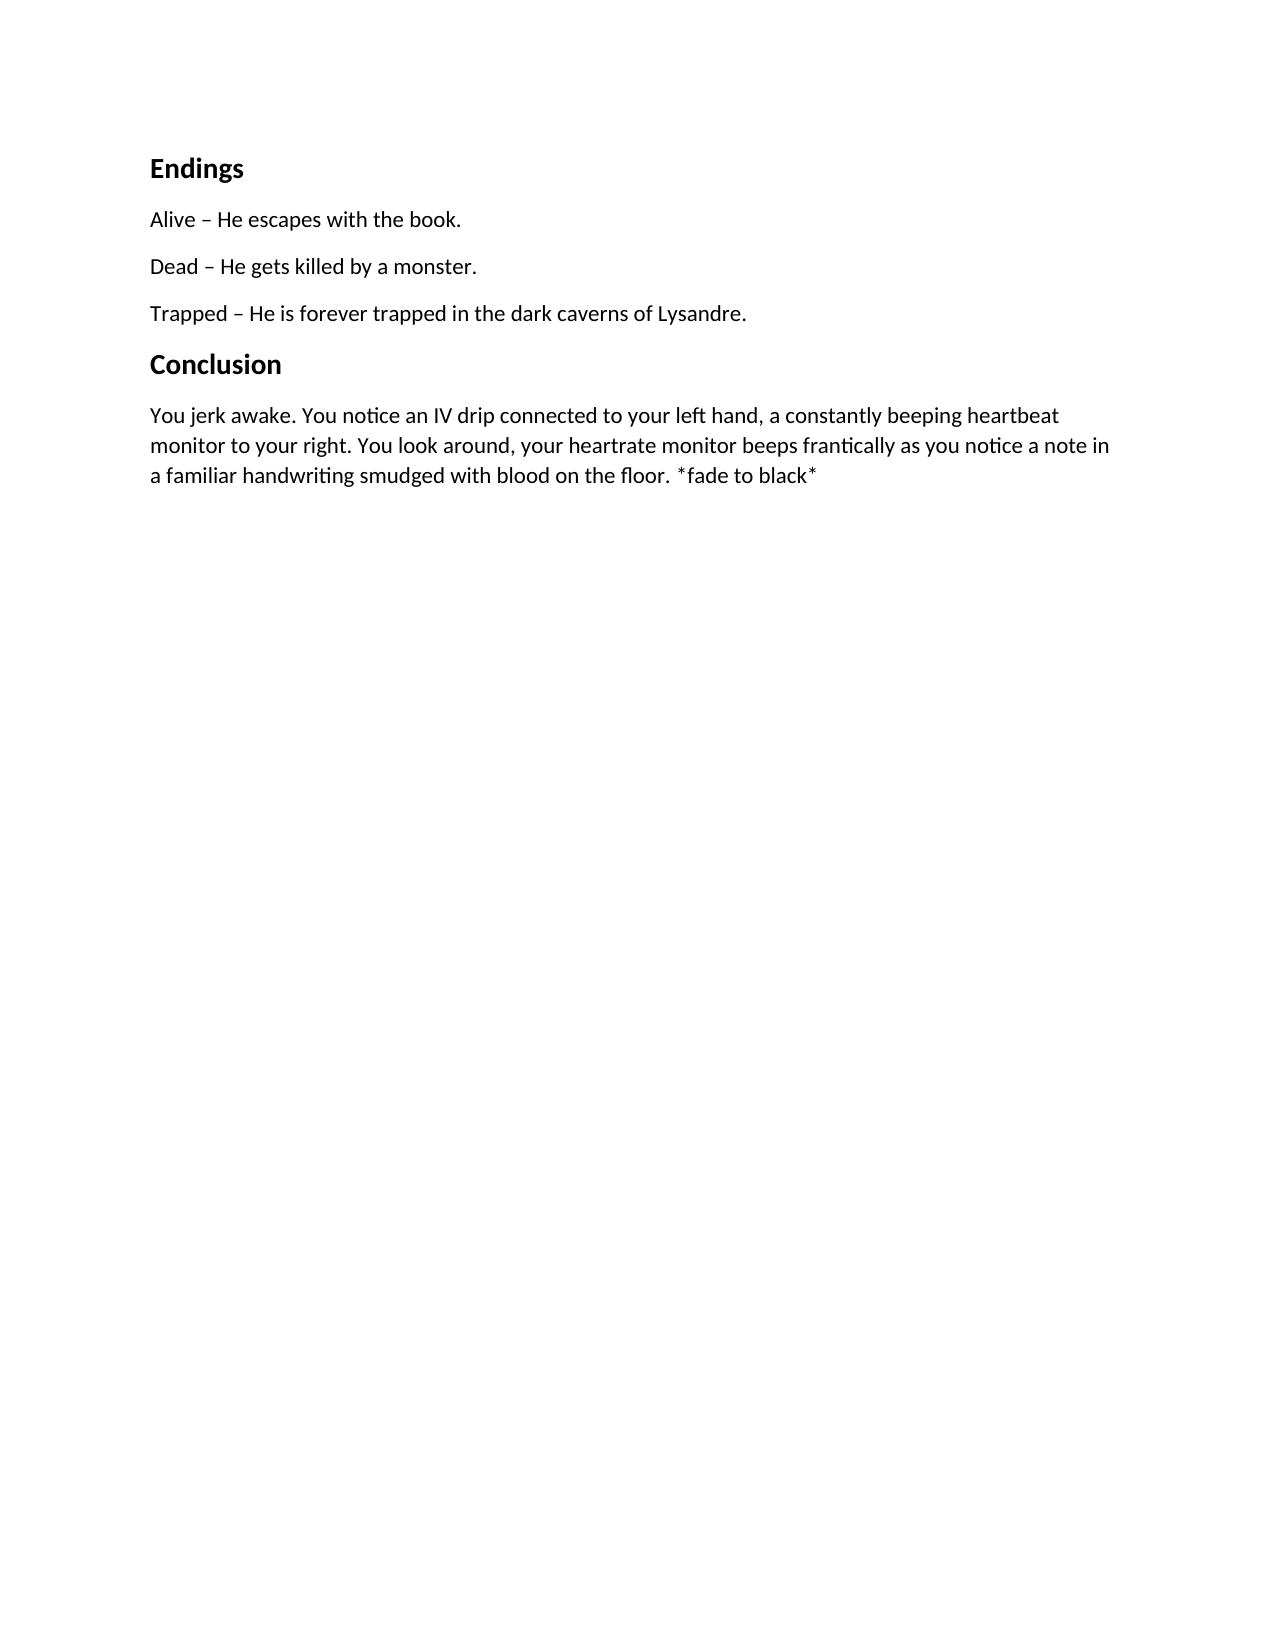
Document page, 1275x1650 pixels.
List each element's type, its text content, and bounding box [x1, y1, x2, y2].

text Trapped – He is forever trapped in the dark caverns of Lysandre. [150, 299, 1125, 327]
text Alive – He escapes with the book. [150, 205, 1125, 233]
text Dead – He gets killed by a monster. [150, 252, 1125, 280]
text Conclusion [150, 346, 1125, 381]
text Endings [150, 150, 1125, 186]
text You jerk awake. You notice an IV drip connected to your left hand, a constantly beeping heartbeat monitor to your right. You look around, your heartrate monitor beeps frantically as you notice a note in a familiar handwriting smudged with blood on the floor. *fade to black* [150, 401, 1125, 489]
